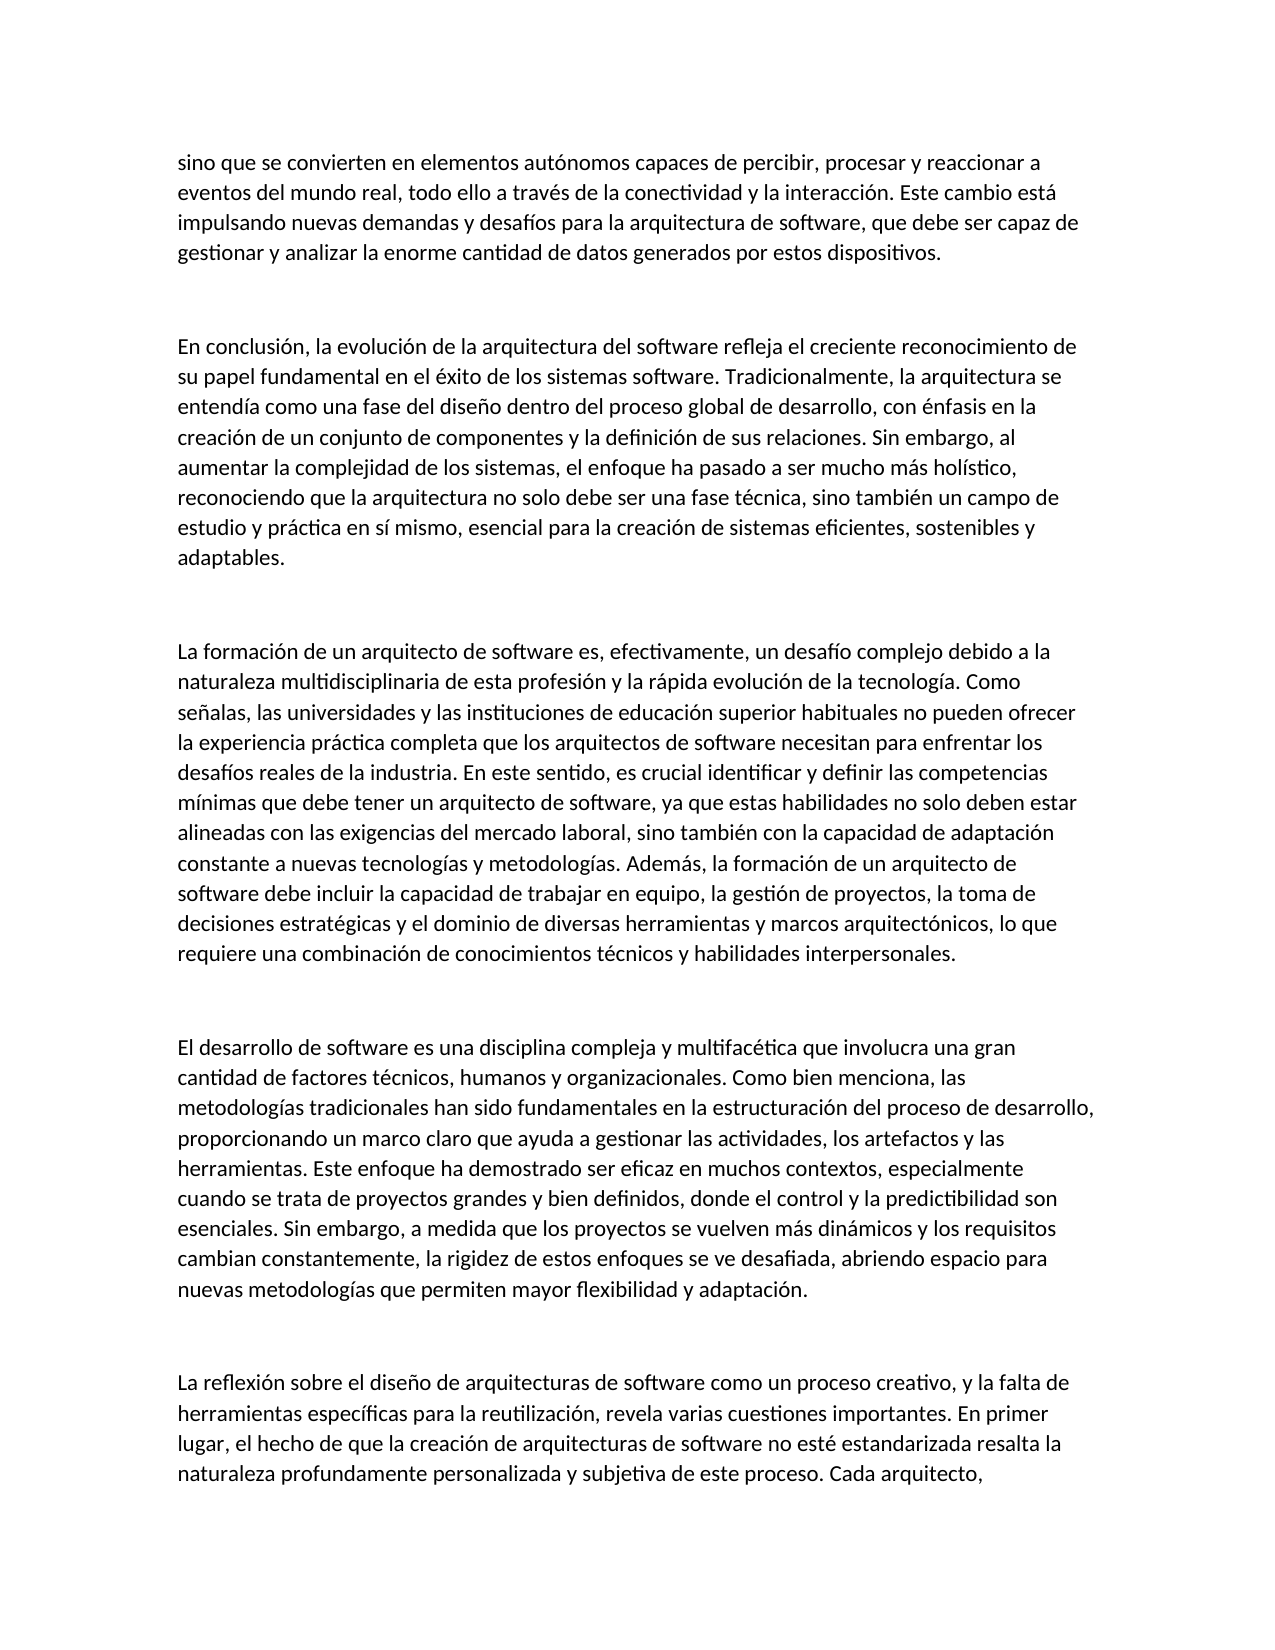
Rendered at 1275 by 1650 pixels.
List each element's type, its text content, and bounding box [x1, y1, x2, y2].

text En conclusión, la evolución de la arquitectura del software refleja el creciente reconocimiento de su papel fundamental en el éxito de los sistemas software. Tradicionalmente, la arquitectura se entendía como una fase del diseño dentro del proceso global de desarrollo, con énfasis en la creación de un conjunto de componentes y la definición de sus relaciones. Sin embargo, al aumentar la complejidad de los sistemas, el enfoque ha pasado a ser mucho más holístico, reconociendo que la arquitectura no solo debe ser una fase técnica, sino también un campo de estudio y práctica en sí mismo, esencial para la creación de sistemas eficientes, sostenibles y adaptables. [177, 332, 1098, 571]
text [177, 148, 1098, 266]
text El desarrollo de software es una disciplina compleja y multifacética que involucra una gran cantidad de factores técnicos, humanos y organizacionales. Como bien menciona, las metodologías tradicionales han sido fundamentales en la estructuración del proceso de desarrollo, proporcionando un marco claro que ayuda a gestionar las actividades, los artefactos y las herramientas. Este enfoque ha demostrado ser eficaz en muchos contextos, especialmente cuando se trata de proyectos grandes y bien definidos, donde el control y la predictibilidad son esenciales. Sin embargo, a medida que los proyectos se vuelven más dinámicos y los requisitos cambian constantemente, la rigidez de estos enfoques se ve desafiada, abriendo espacio para nuevas metodologías que permiten mayor flexibilidad y adaptación. [177, 1033, 1098, 1303]
text La formación de un arquitecto de software es, efectivamente, un desafío complejo debido a la naturaleza multidisciplinaria de esta profesión y la rápida evolución de la tecnología. Como señalas, las universidades y las instituciones de educación superior habituales no pueden ofrecer la experiencia práctica completa que los arquitectos de software necesitan para enfrentar los desafíos reales de la industria. En este sentido, es crucial identificar y definir las competencias mínimas que debe tener un arquitecto de software, ya que estas habilidades no solo deben estar alineadas con las exigencias del mercado laboral, sino también con la capacidad de adaptación constante a nuevas tecnologías y metodologías. Además, la formación de un arquitecto de software debe incluir la capacidad de trabajar en equipo, la gestión de proyectos, la toma de decisiones estratégicas y el dominio de diversas herramientas y marcos arquitectónicos, lo que requiere una combinación de conocimientos técnicos y habilidades interpersonales. [177, 637, 1098, 967]
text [177, 1368, 1098, 1487]
